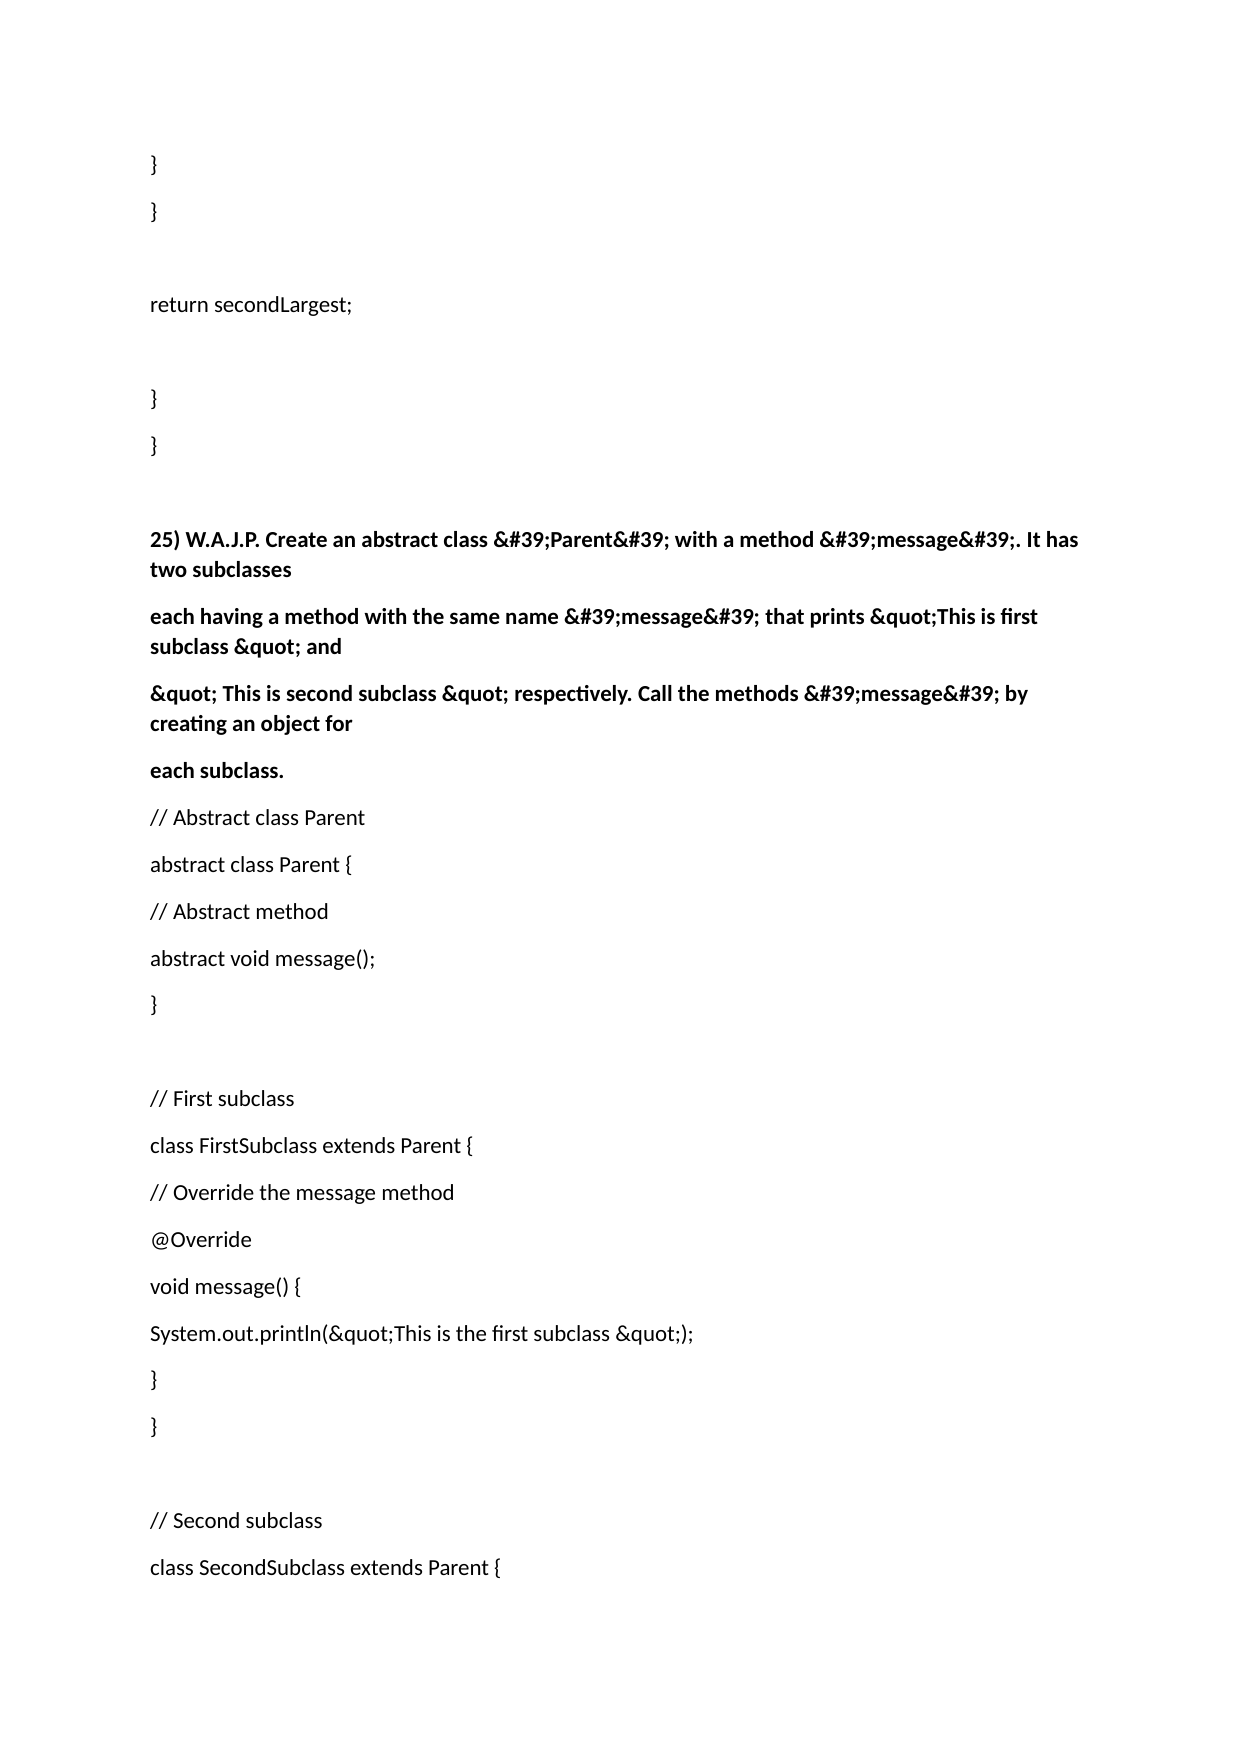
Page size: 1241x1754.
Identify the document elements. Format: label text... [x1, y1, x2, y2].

text class FirstSubclass extends Parent { [150, 1131, 1090, 1159]
text class SecondSubclass extends Parent { [150, 1553, 1090, 1581]
text each having a method with the same name &#39;message&#39; that prints &quot;This is first subclass &quot; and [150, 602, 1090, 660]
text void message() { [150, 1272, 1090, 1300]
text // Abstract method [150, 897, 1090, 925]
text } [150, 1412, 1090, 1441]
text // Abstract class Parent [150, 803, 1090, 831]
text 25) W.A.J.P. Create an abstract class &#39;Parent&#39; with a method &#39;message&#39;. It has two subclasses [150, 525, 1090, 583]
text } [150, 197, 1090, 225]
text // First subclass [150, 1084, 1090, 1112]
text // Second subclass [150, 1506, 1090, 1534]
text } [150, 431, 1090, 459]
text each subclass. [150, 756, 1090, 784]
text @Override [150, 1225, 1090, 1253]
text System.out.println(&quot;This is the first subclass &quot;); [150, 1319, 1090, 1347]
text return secondLargest; [150, 291, 1090, 319]
text // Override the message method [150, 1178, 1090, 1206]
text } [150, 384, 1090, 412]
text abstract void message(); [150, 944, 1090, 972]
text } [150, 1366, 1090, 1394]
text } [150, 150, 1090, 178]
text &quot; This is second subclass &quot; respectively. Call the methods &#39;message&#39; by creating an object for [150, 679, 1090, 737]
text abstract class Parent { [150, 850, 1090, 878]
text } [150, 991, 1090, 1019]
